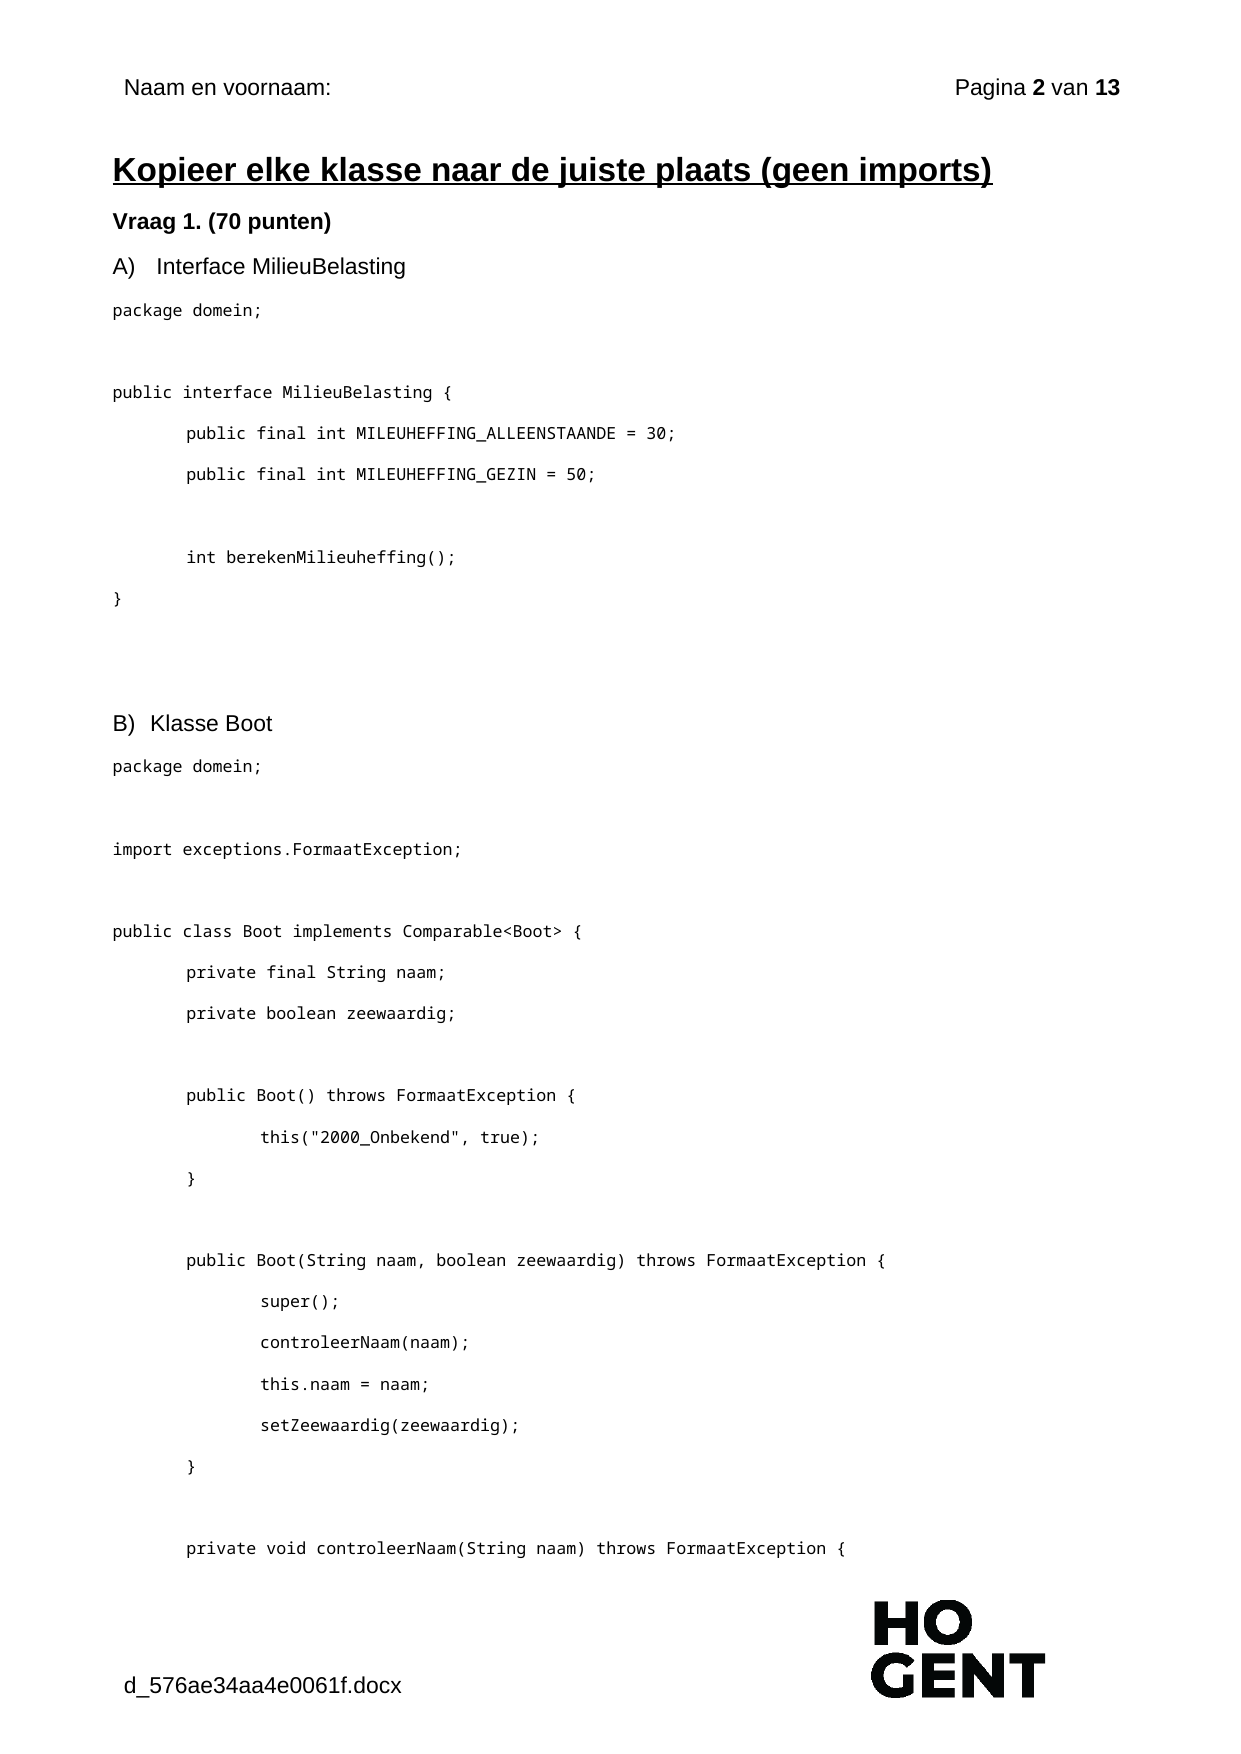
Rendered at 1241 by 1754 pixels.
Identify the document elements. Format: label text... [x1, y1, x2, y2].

text private final String naam; [112, 961, 1128, 983]
text int berekenMilieuheffing(); [112, 545, 1128, 568]
text super(); [112, 1290, 1128, 1312]
text public final int MILEUHEFFING_ALLEENSTAANDE = 30; [112, 422, 1128, 444]
list Interface MilieuBelasting [112, 253, 1128, 279]
text controleerNaam(naam); [112, 1331, 1128, 1354]
text package domein; [112, 298, 1128, 321]
text public final int MILEUHEFFING_GEZIN = 50; [112, 463, 1128, 486]
text import exceptions.FormaatException; [112, 837, 1128, 860]
text public interface MilieuBelasting { [112, 381, 1128, 403]
text } [112, 1166, 1128, 1189]
text Kopieer elke klasse naar de juiste plaats (geen imports) [112, 150, 1128, 188]
text setZeewaardig(zeewaardig); [112, 1413, 1128, 1436]
text } [112, 1454, 1128, 1477]
text this.naam = naam; [112, 1372, 1128, 1395]
text package domein; [112, 755, 1128, 778]
text public class Boot implements Comparable<Boot> { [112, 919, 1128, 942]
text } [112, 586, 1128, 609]
picture [871, 1600, 1046, 1698]
list Klasse Boot [112, 710, 1128, 736]
text private boolean zeewaardig; [112, 1002, 1128, 1024]
text private void controleerNaam(String naam) throws FormaatException { [112, 1537, 1128, 1559]
text Vraag 1. (70 punten) [112, 208, 1128, 234]
text public Boot(String naam, boolean zeewaardig) throws FormaatException { [112, 1249, 1128, 1271]
text this("2000_Onbekend", true); [112, 1125, 1128, 1148]
text public Boot() throws FormaatException { [112, 1084, 1128, 1107]
